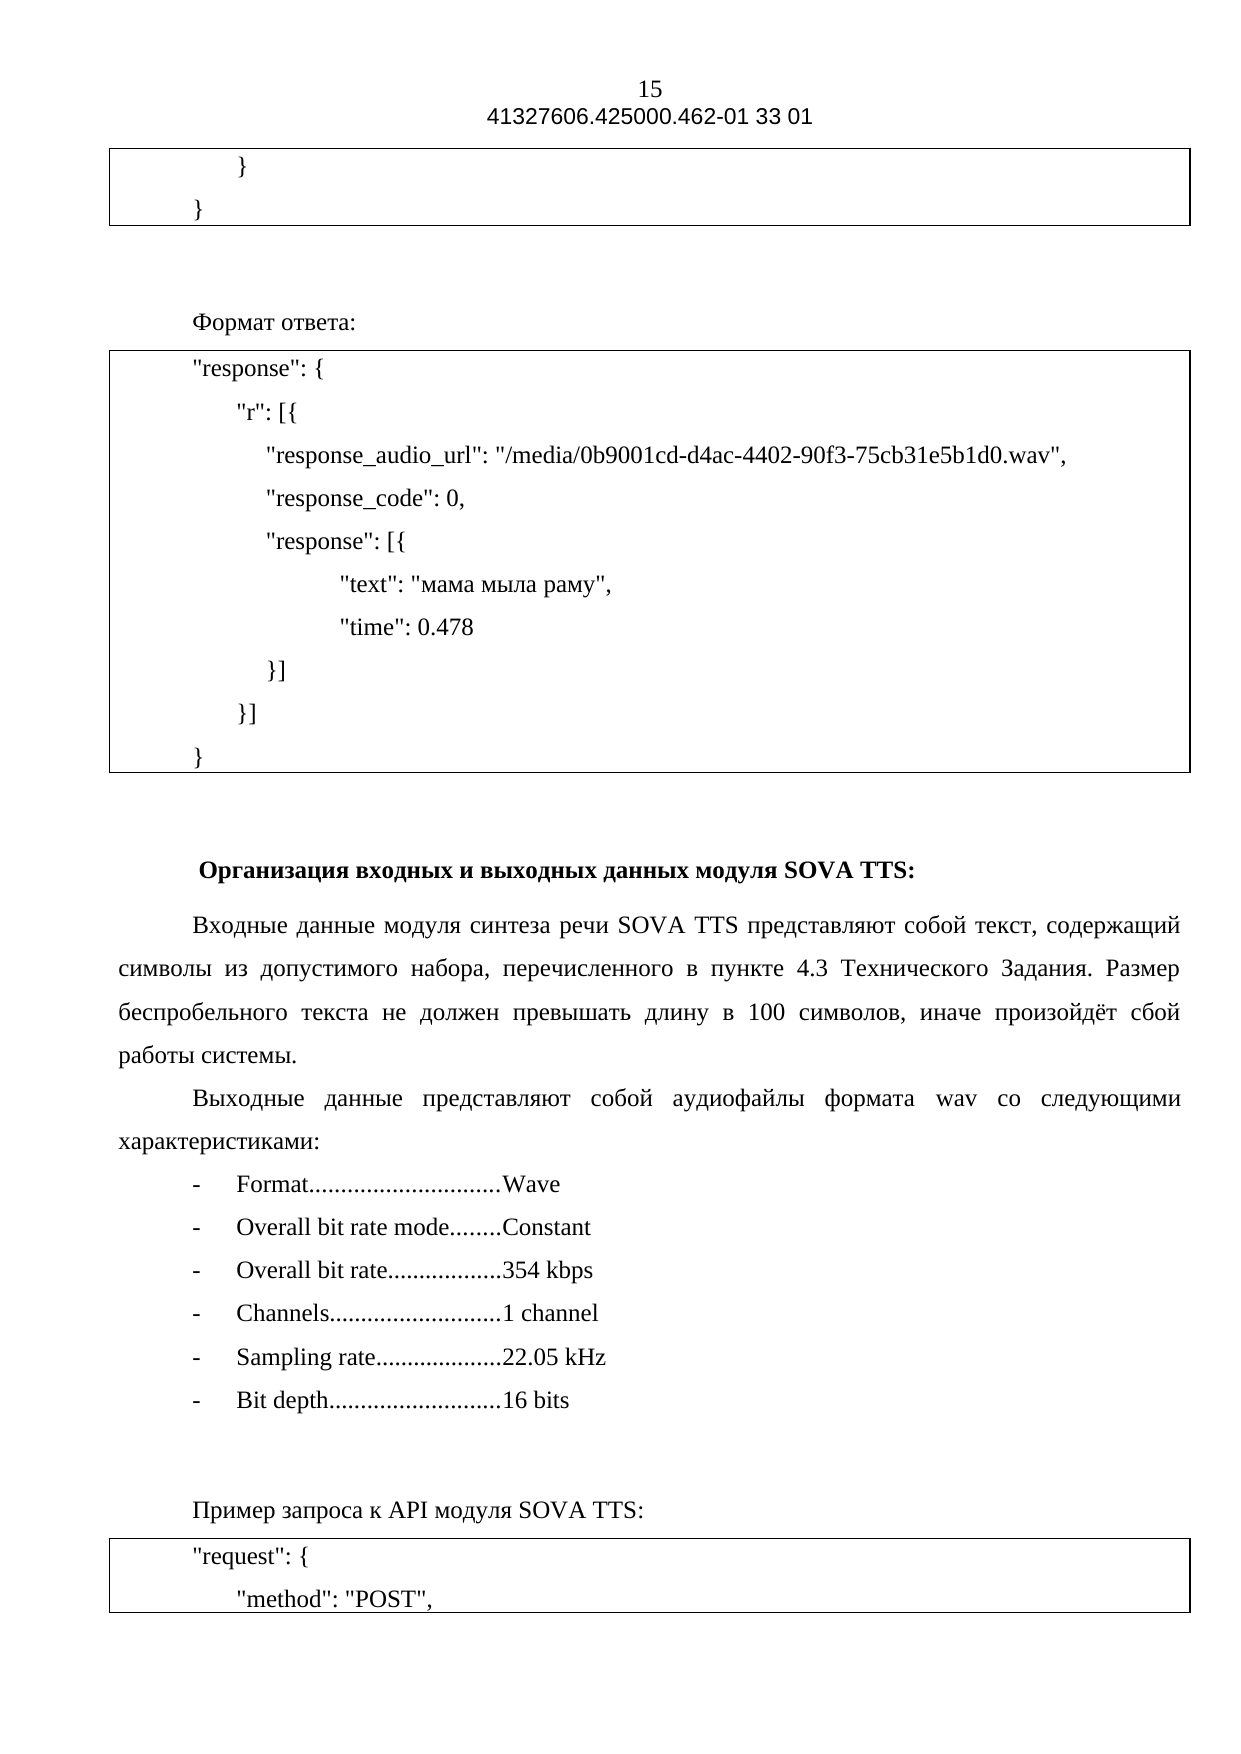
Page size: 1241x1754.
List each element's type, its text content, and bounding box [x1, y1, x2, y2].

text "response": { [110, 351, 1189, 382]
text Format Wave [192, 1169, 1181, 1198]
text Overall bit rate mode Constant [192, 1212, 1181, 1241]
text "response_code": 0, [110, 480, 1189, 512]
text Channels 1 channel [192, 1298, 1181, 1327]
text Sampling rate 22.05 kHz [192, 1342, 1181, 1370]
text "response_audio_url": "/media/0b9001cd-d4ac-4402-90f3-75cb31e5b1d0.wav", [110, 437, 1189, 468]
text Формат ответа: [118, 307, 1181, 336]
text Пример запроса к API модуля SOVA TTS: [118, 1495, 1181, 1524]
text }] [110, 695, 1189, 727]
text "response": [{ [110, 523, 1189, 555]
text } [110, 738, 1189, 772]
text }] [110, 652, 1189, 684]
text Bit depth 16 bits [192, 1385, 1181, 1413]
text "text": "мама мыла раму", [110, 566, 1189, 598]
text Overall bit rate 354 kbps [192, 1255, 1181, 1284]
text "request": { [110, 1539, 1189, 1570]
text "r": [{ [110, 393, 1189, 425]
text } [110, 191, 1189, 225]
text Выходные данные представляют собой аудиофайлы формата wav со следующими характеристиками: [118, 1083, 1181, 1155]
subtitle Организация входных и выходных данных модуля SOVA TTS: [118, 855, 1181, 883]
text "time": 0.478 [110, 609, 1189, 641]
text } [110, 149, 1189, 179]
text Входные данные модуля синтеза речи SOVA TTS представляют собой текст, содержащий символы из допустимого набора, перечисленного в пункте 4.3 Технического Задания. Размер беспробельного текста не должен превышать длину в 100 символов, иначе произойдёт сбой работы системы. [118, 910, 1181, 1068]
text "method": "POST", [110, 1581, 1189, 1612]
